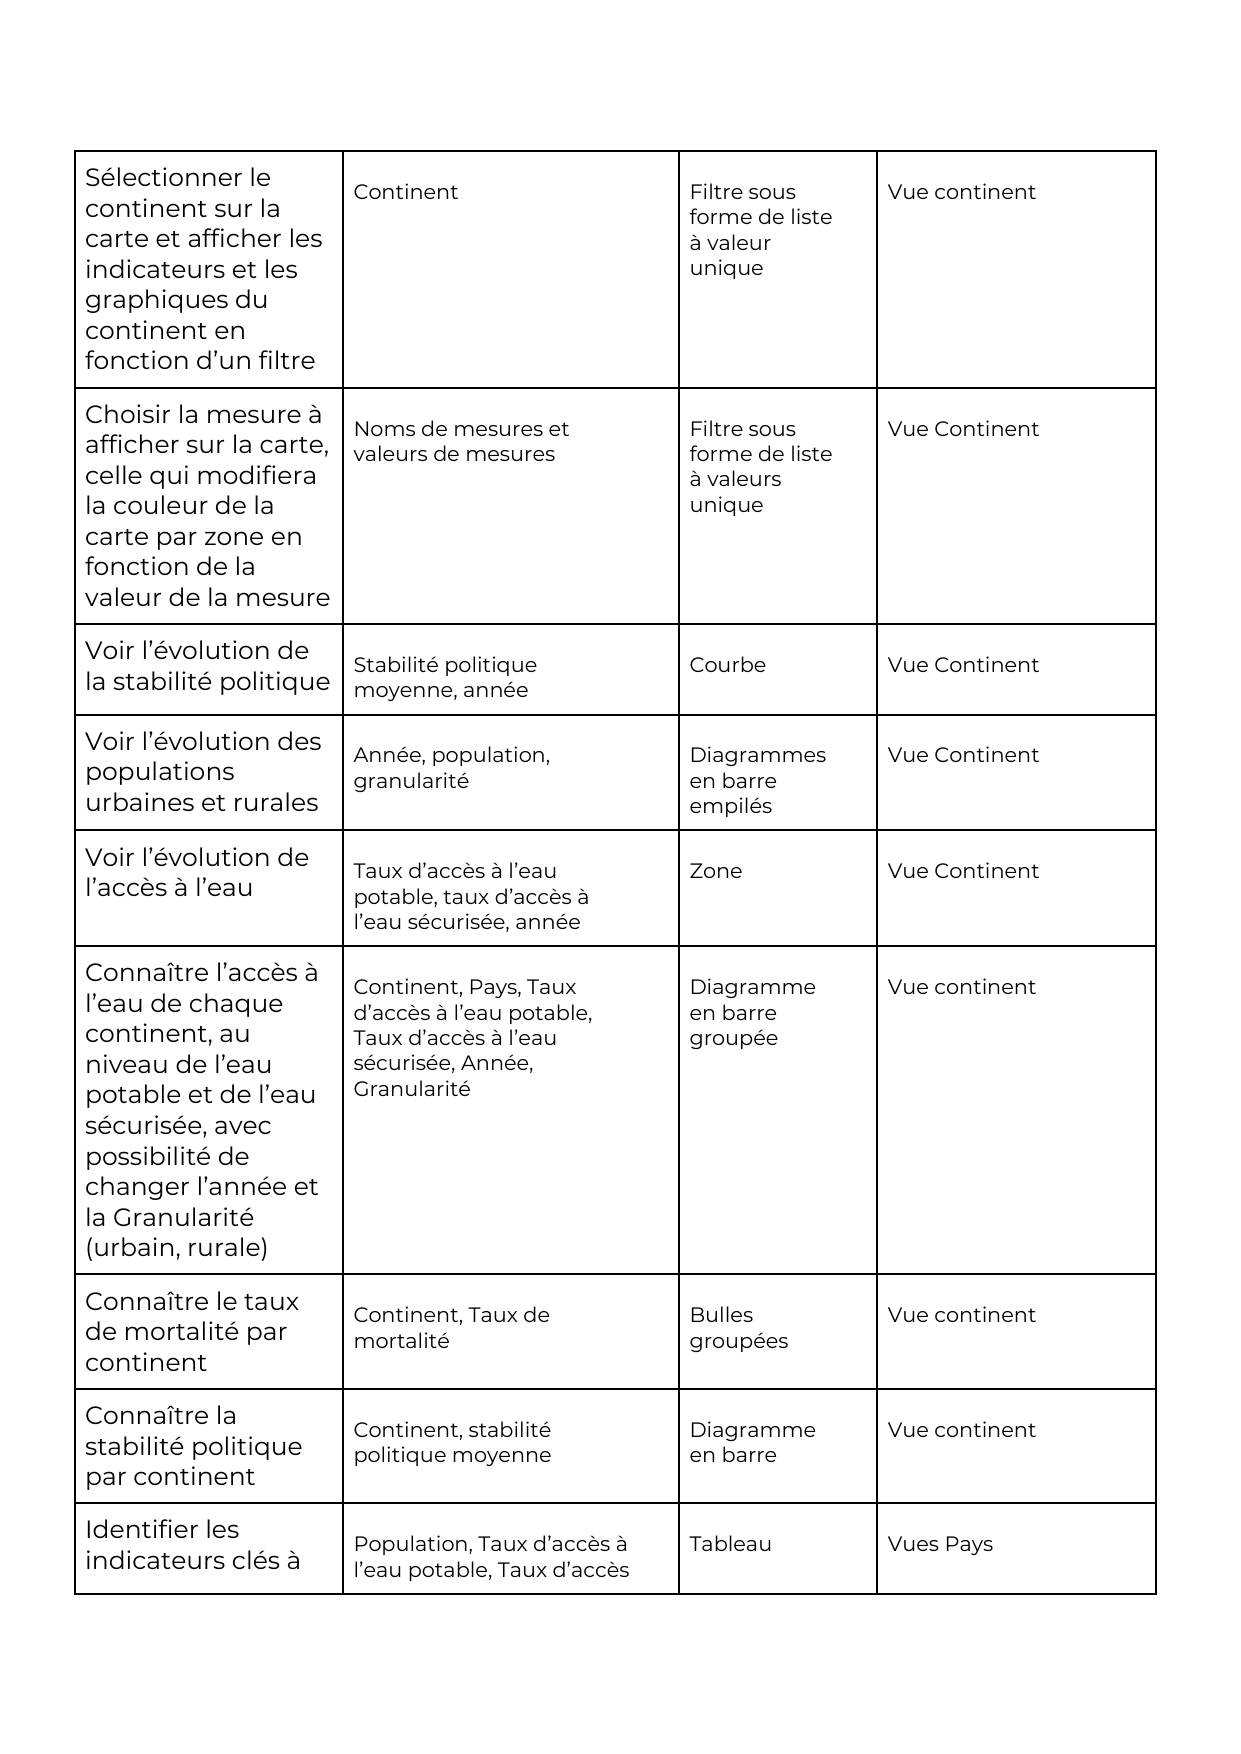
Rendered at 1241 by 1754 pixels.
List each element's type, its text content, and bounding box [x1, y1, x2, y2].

table_cell Connaître l’accès à l’eau de chaque continent, au niveau de l’eau potable et de l’eau sécurisée, avec possibilité de changer l’année et la Granularité (urbain, rurale) [76, 947, 342, 1273]
table_cell Diagrammes en barre empilés [680, 716, 876, 829]
table_cell Bulles groupées [680, 1275, 876, 1388]
table_cell Diagramme en barre groupée [680, 947, 876, 1273]
table_cell Stabilité politique moyenne, année [344, 625, 678, 713]
table_cell Continent [344, 152, 678, 387]
table_cell Connaître la stabilité politique par continent [76, 1390, 342, 1502]
table_cell Connaître le taux de mortalité par continent [76, 1275, 342, 1388]
table_cell Vue continent [878, 1275, 1155, 1388]
table_cell Vue Continent [878, 625, 1155, 713]
table_cell Tableau [680, 1504, 876, 1593]
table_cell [344, 1504, 678, 1593]
table_cell Continent, Pays, Taux d’accès à l’eau potable, Taux d’accès à l’eau sécurisée, Année, Granularité [344, 947, 678, 1273]
table_cell Vue continent [878, 947, 1155, 1273]
table_cell Vues Pays [878, 1504, 1155, 1593]
table_cell Noms de mesures et valeurs de mesures [344, 389, 678, 623]
table_cell Filtre sous forme de liste à valeurs unique [680, 389, 876, 623]
table_cell Sélectionner le continent sur la carte et afficher les indicateurs et les graphiques du continent en fonction d’un filtre [76, 152, 342, 387]
table_cell Diagramme en barre [680, 1390, 876, 1502]
table_cell Vue continent [878, 152, 1155, 387]
table_cell Vue Continent [878, 389, 1155, 623]
table_cell Choisir la mesure à afficher sur la carte, celle qui modifiera la couleur de la carte par zone en fonction de la valeur de la mesure [76, 389, 342, 623]
table_cell Courbe [680, 625, 876, 713]
table_cell Zone [680, 831, 876, 945]
table_cell Vue Continent [878, 716, 1155, 829]
table_cell Continent, stabilité politique moyenne [344, 1390, 678, 1502]
table_cell Vue Continent [878, 831, 1155, 945]
table_cell Voir l’évolution des populations urbaines et rurales [76, 716, 342, 829]
table_cell Continent, Taux de mortalité [344, 1275, 678, 1388]
table_cell Vue continent [878, 1390, 1155, 1502]
table_cell Taux d’accès à l’eau potable, taux d’accès à l’eau sécurisée, année [344, 831, 678, 945]
table_cell Filtre sous forme de liste à valeur unique [680, 152, 876, 387]
table_cell Année, population, granularité [344, 716, 678, 829]
table_cell Voir l’évolution de la stabilité politique [76, 625, 342, 713]
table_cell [76, 1504, 342, 1593]
table_cell Voir l’évolution de l’accès à l’eau [76, 831, 342, 945]
